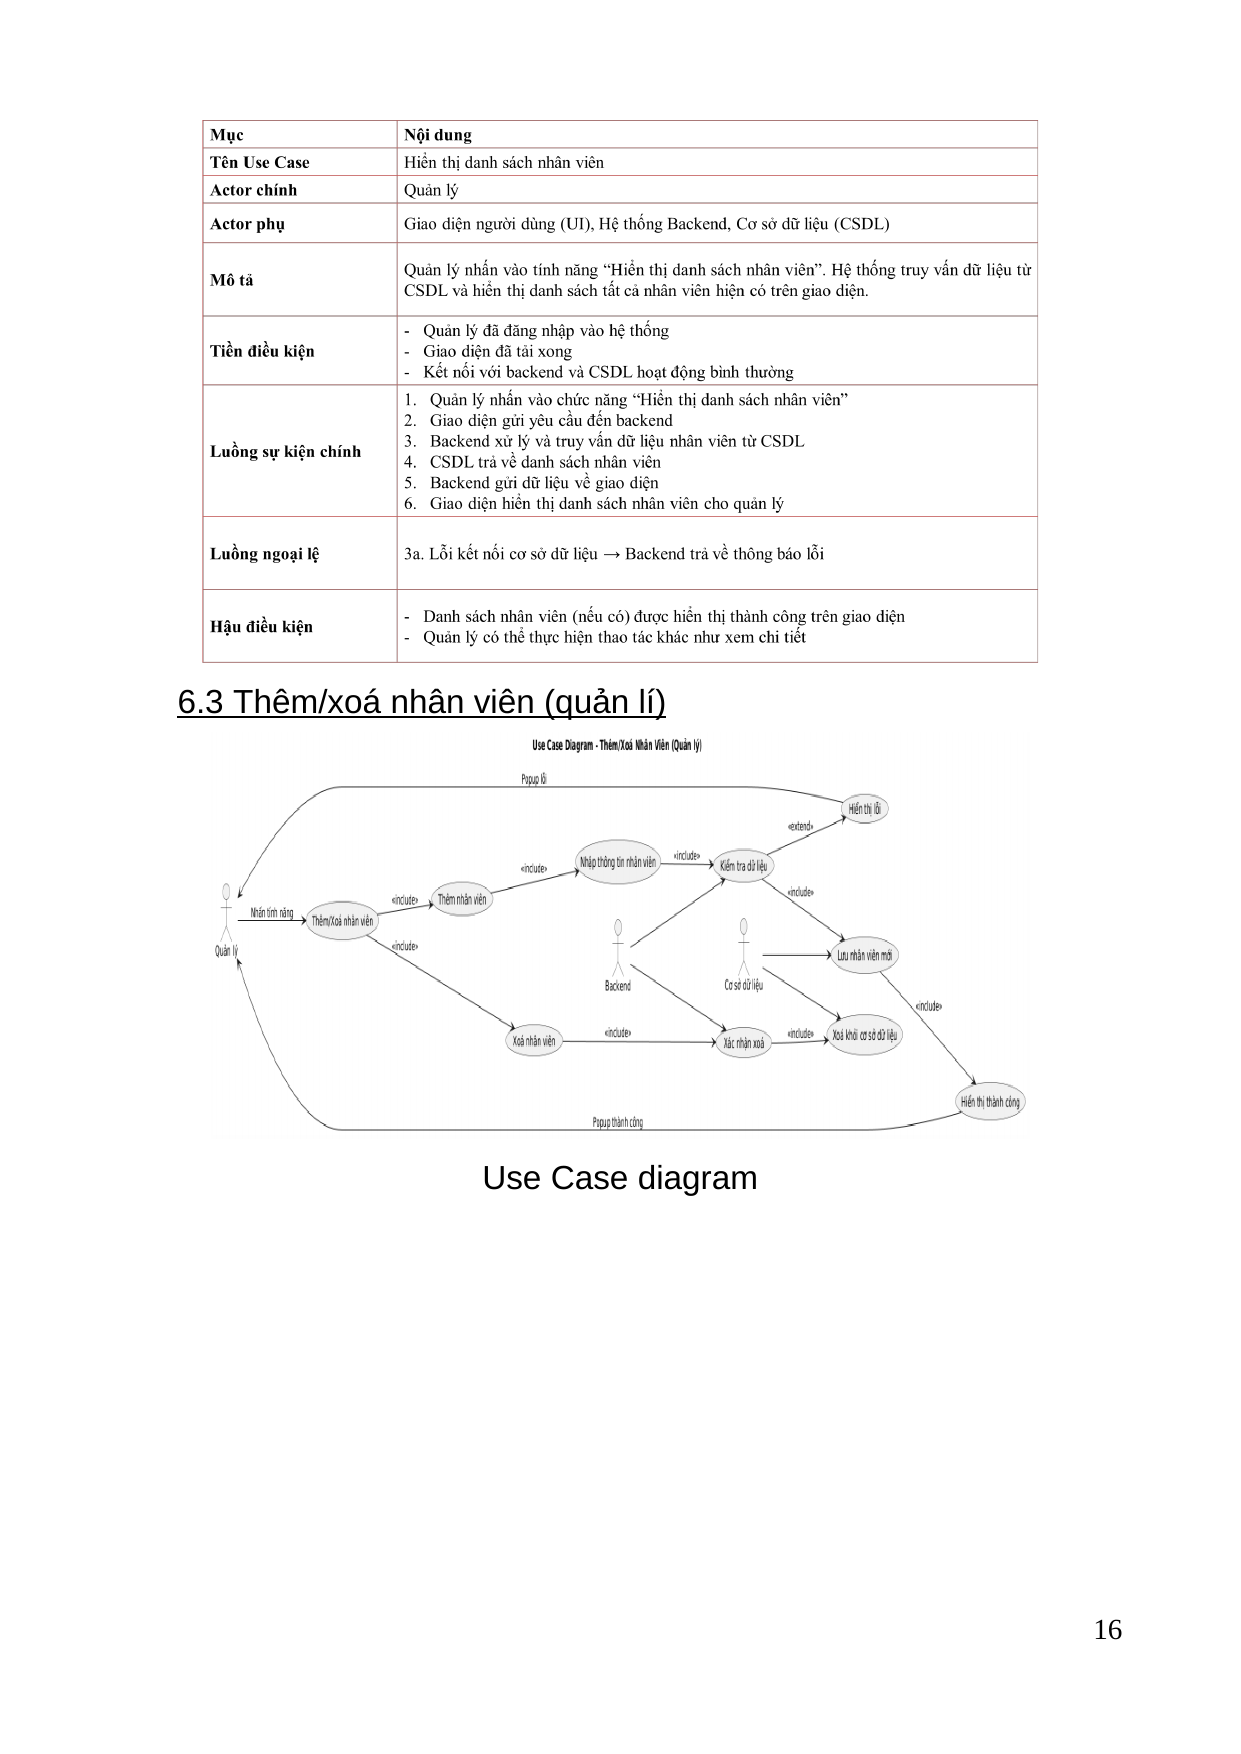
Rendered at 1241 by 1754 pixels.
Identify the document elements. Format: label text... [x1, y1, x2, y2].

picture [210, 732, 1030, 1139]
text Use Case diagram [118, 1158, 1122, 1197]
picture [202, 118, 1039, 663]
subtitle 6.3 Thêm/xoá nhân viên (quản lí) [177, 682, 1122, 721]
